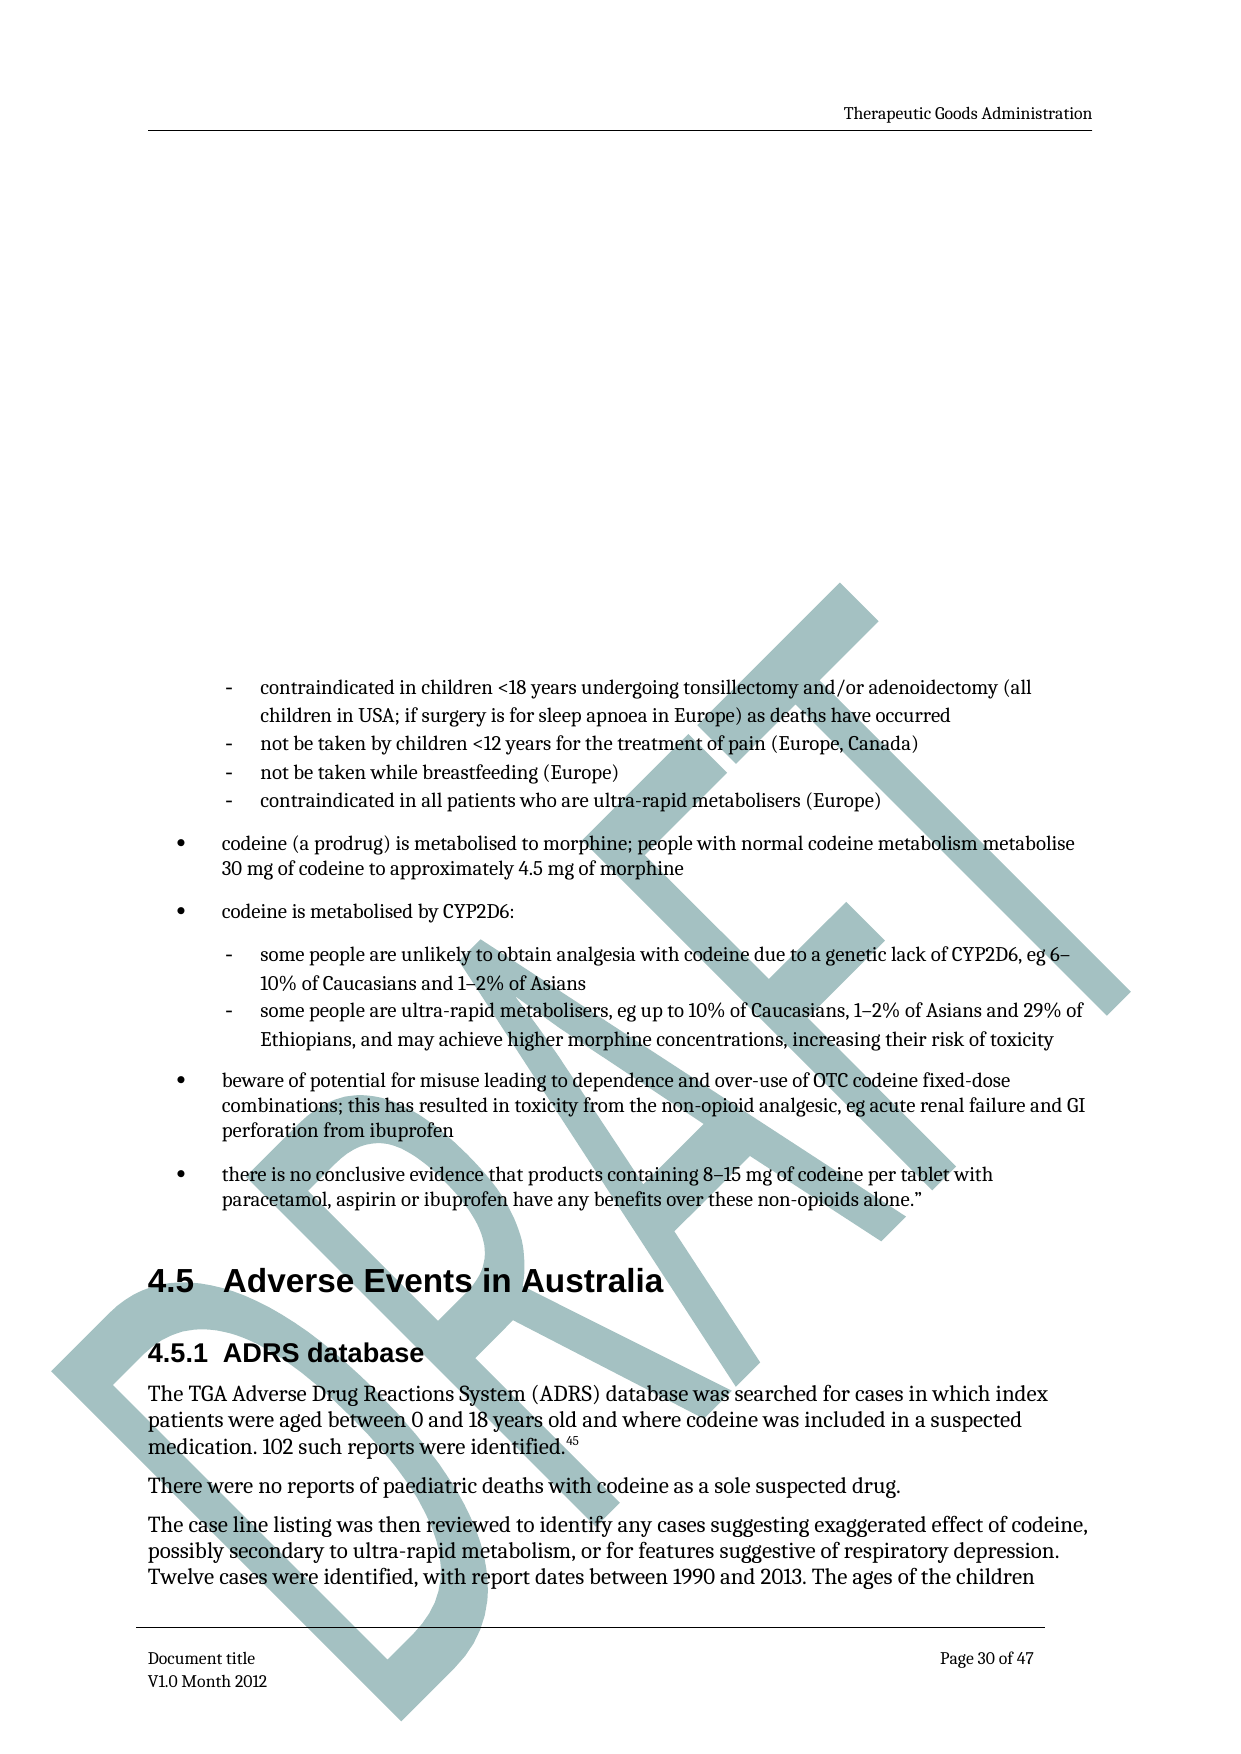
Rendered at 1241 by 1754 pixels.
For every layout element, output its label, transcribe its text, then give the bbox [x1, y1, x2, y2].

list contraindicated in all patients who are ultra-rapid metabolisers (Europe) [223, 789, 1092, 814]
list beware of potential for misuse leading to dependence and over-use of OTC codeine fixed-dose combinations; this has resulted in toxicity from the non-opioid analgesic, eg acute renal failure and GI perforation from ibuprofen [177, 1067, 1092, 1142]
list some people are ultra-rapid metabolisers, eg up to 10% of Caucasians, 1–2% of Asians and 29% of Ethiopians, and may achieve higher morphine concentrations, increasing their risk of toxicity [223, 999, 1092, 1051]
text The TGA Adverse Drug Reactions System (ADRS) database was searched for cases in which index patients were aged between 0 and 18 years old and where codeine was included in a suspected medication. 102 such reports were identified. [148, 1381, 1092, 1460]
list contraindicated in children <18 years undergoing tonsillectomy and/or adenoidectomy (all children in USA; if surgery is for sleep apnoea in Europe) as deaths have occurred [223, 676, 1092, 728]
text There were no reports of paediatric deaths with codeine as a sole suspected drug. [148, 1472, 1092, 1499]
list codeine (a prodrug) is metabolised to morphine; people with normal codeine metabolism metabolise 30 mg of codeine to approximately 4.5 mg of morphine [177, 830, 1092, 880]
list some people are unlikely to obtain analgesia with codeine due to a genetic lack of CYP2D6, eg 6–10% of Caucasians and 1–2% of Asians [223, 943, 1092, 995]
list codeine is metabolised by CYP2D6: [177, 899, 1092, 924]
subtitle Adverse Events in Australia [148, 1261, 1092, 1300]
subtitle ADRS database [148, 1337, 1092, 1368]
list there is no conclusive evidence that products containing 8–15 mg of codeine per tablet with paracetamol, aspirin or ibuprofen have any benefits over these non-opioids alone.” [177, 1161, 1092, 1211]
list not be taken while breastfeeding (Europe) [223, 760, 1092, 785]
text The case line listing was then reviewed to identify any cases suggesting exaggerated effect of codeine, possibly secondary to ultra-rapid metabolism, or for features suggestive of respiratory depression. Twelve cases were identified, with report dates between 1990 and 2013. The ages of the children range from less than one year of age to 17 years old, and five of the reports are confounded by the concurrent administration of other sedating medication. [148, 1511, 1092, 1590]
list not be taken by children <12 years for the treatment of pain (Europe, Canada) [223, 732, 1092, 757]
